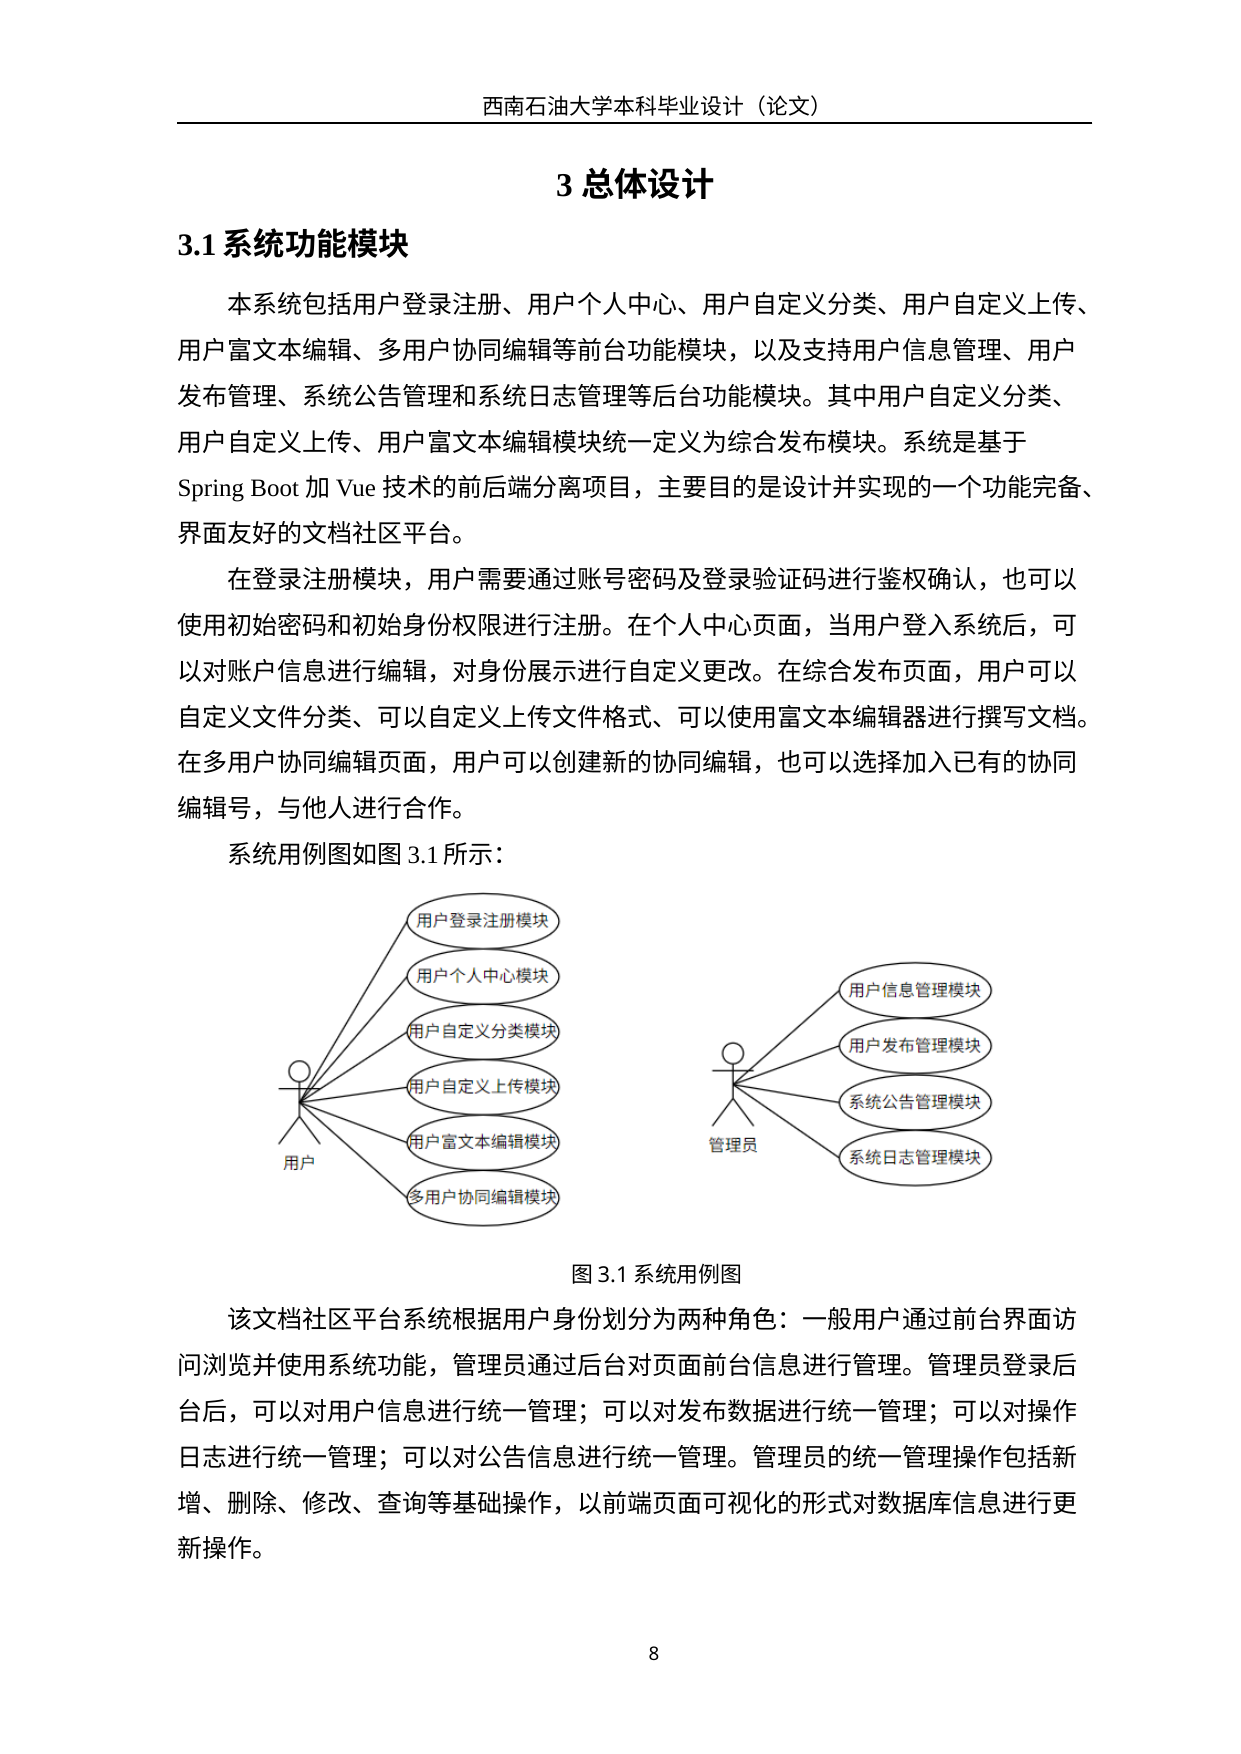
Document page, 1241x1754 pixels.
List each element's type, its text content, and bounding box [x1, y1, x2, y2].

text 3.1系统功能模块 [177, 218, 1092, 264]
text 在登录注册模块，用户需要通过账号密码及登录验证码进行鉴权确认，也可以使用初始密码和初始身份权限进行注册。在个人中心页面，当用户登入系统后，可以对账户信息进行编辑，对身份展示进行自定义更改。在综合发布页面，用户可以自定义文件分类、可以自定义上传文件格式、可以使用富文本编辑器进行撰写文档。在多用户协同编辑页面，用户可以创建新的协同编辑，也可以选择加入已有的协同编辑号，与他人进行合作。 [177, 552, 1092, 827]
text 系统用例图如图3.1所示： [177, 827, 1092, 873]
text 该文档社区平台系统根据用户身份划分为两种角色：一般用户通过前台界面访问浏览并使用系统功能，管理员通过后台对页面前台信息进行管理。管理员登录后台后，可以对用户信息进行统一管理；可以对发布数据进行统一管理；可以对操作日志进行统一管理；可以对公告信息进行统一管理。管理员的统一管理操作包括新增、删除、修改、查询等基础操作，以前端页面可视化的形式对数据库信息进行更新操作。 [177, 1292, 1092, 1567]
text 本系统包括用户登录注册、用户个人中心、用户自定义分类、用户自定义上传、用户富文本编辑、多用户协同编辑等前台功能模块，以及支持用户信息管理、用户发布管理、系统公告管理和系统日志管理等后台功能模块。其中用户自定义分类、用户自定义上传、用户富文本编辑模块统一定义为综合发布模块。系统是基于 Spring Boot 加 Vue 技术的前后端分离项目，主要目的是设计并实现的一个功能完备、界面友好的文档社区平台。 [177, 277, 1092, 552]
picture [263, 891, 1000, 1232]
text 3 总体设计 [177, 160, 1092, 206]
